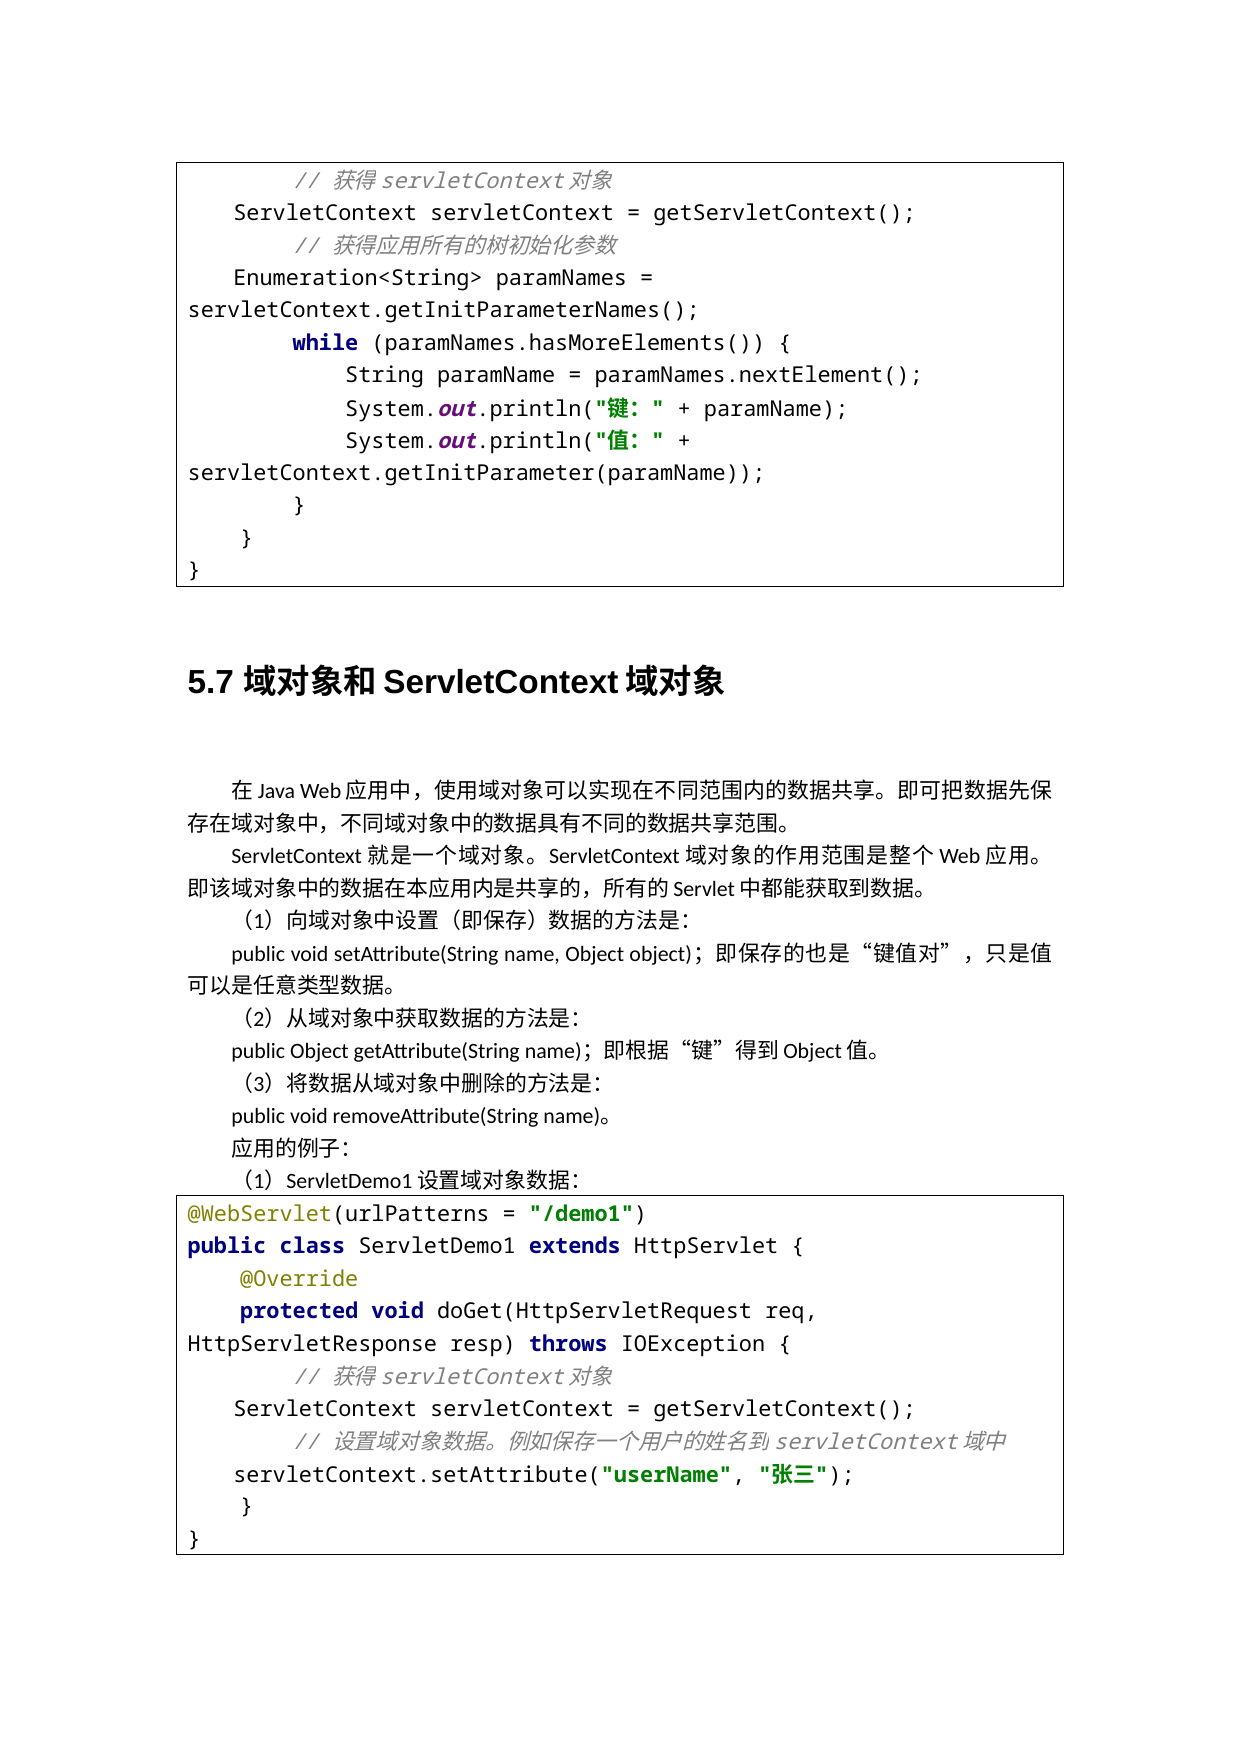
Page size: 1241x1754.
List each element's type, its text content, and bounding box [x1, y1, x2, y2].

text 应用的例子： [187, 1130, 1053, 1163]
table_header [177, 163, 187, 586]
text 在Java Web应用中，使用域对象可以实现在不同范围内的数据共享。即可把数据先保存在域对象中，不同域对象中的数据具有不同的数据共享范围。 [187, 773, 1053, 838]
text （3）将数据从域对象中删除的方法是： [187, 1065, 1053, 1098]
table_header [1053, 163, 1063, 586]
subtitle 5.7 域对象和ServletContext域对象 [187, 646, 1053, 711]
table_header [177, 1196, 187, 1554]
text public Object getAttribute(String name)；即根据“键”得到Object值。 [187, 1033, 1053, 1065]
text （1）向域对象中设置（即保存）数据的方法是： [187, 903, 1053, 935]
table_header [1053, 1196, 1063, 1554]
text ServletContext就是一个域对象。ServletContext域对象的作用范围是整个Web应用。即该域对象中的数据在本应用内是共享的，所有的Servlet中都能获取到数据。 [187, 838, 1053, 903]
text （2）从域对象中获取数据的方法是： [187, 1000, 1053, 1033]
text public void setAttribute(String name, Object object)；即保存的也是“键值对”，只是值可以是任意类型数据。 [187, 935, 1053, 1000]
text （1）ServletDemo1设置域对象数据： [187, 1163, 1053, 1195]
text public void removeAttribute(String name)。 [187, 1098, 1053, 1130]
